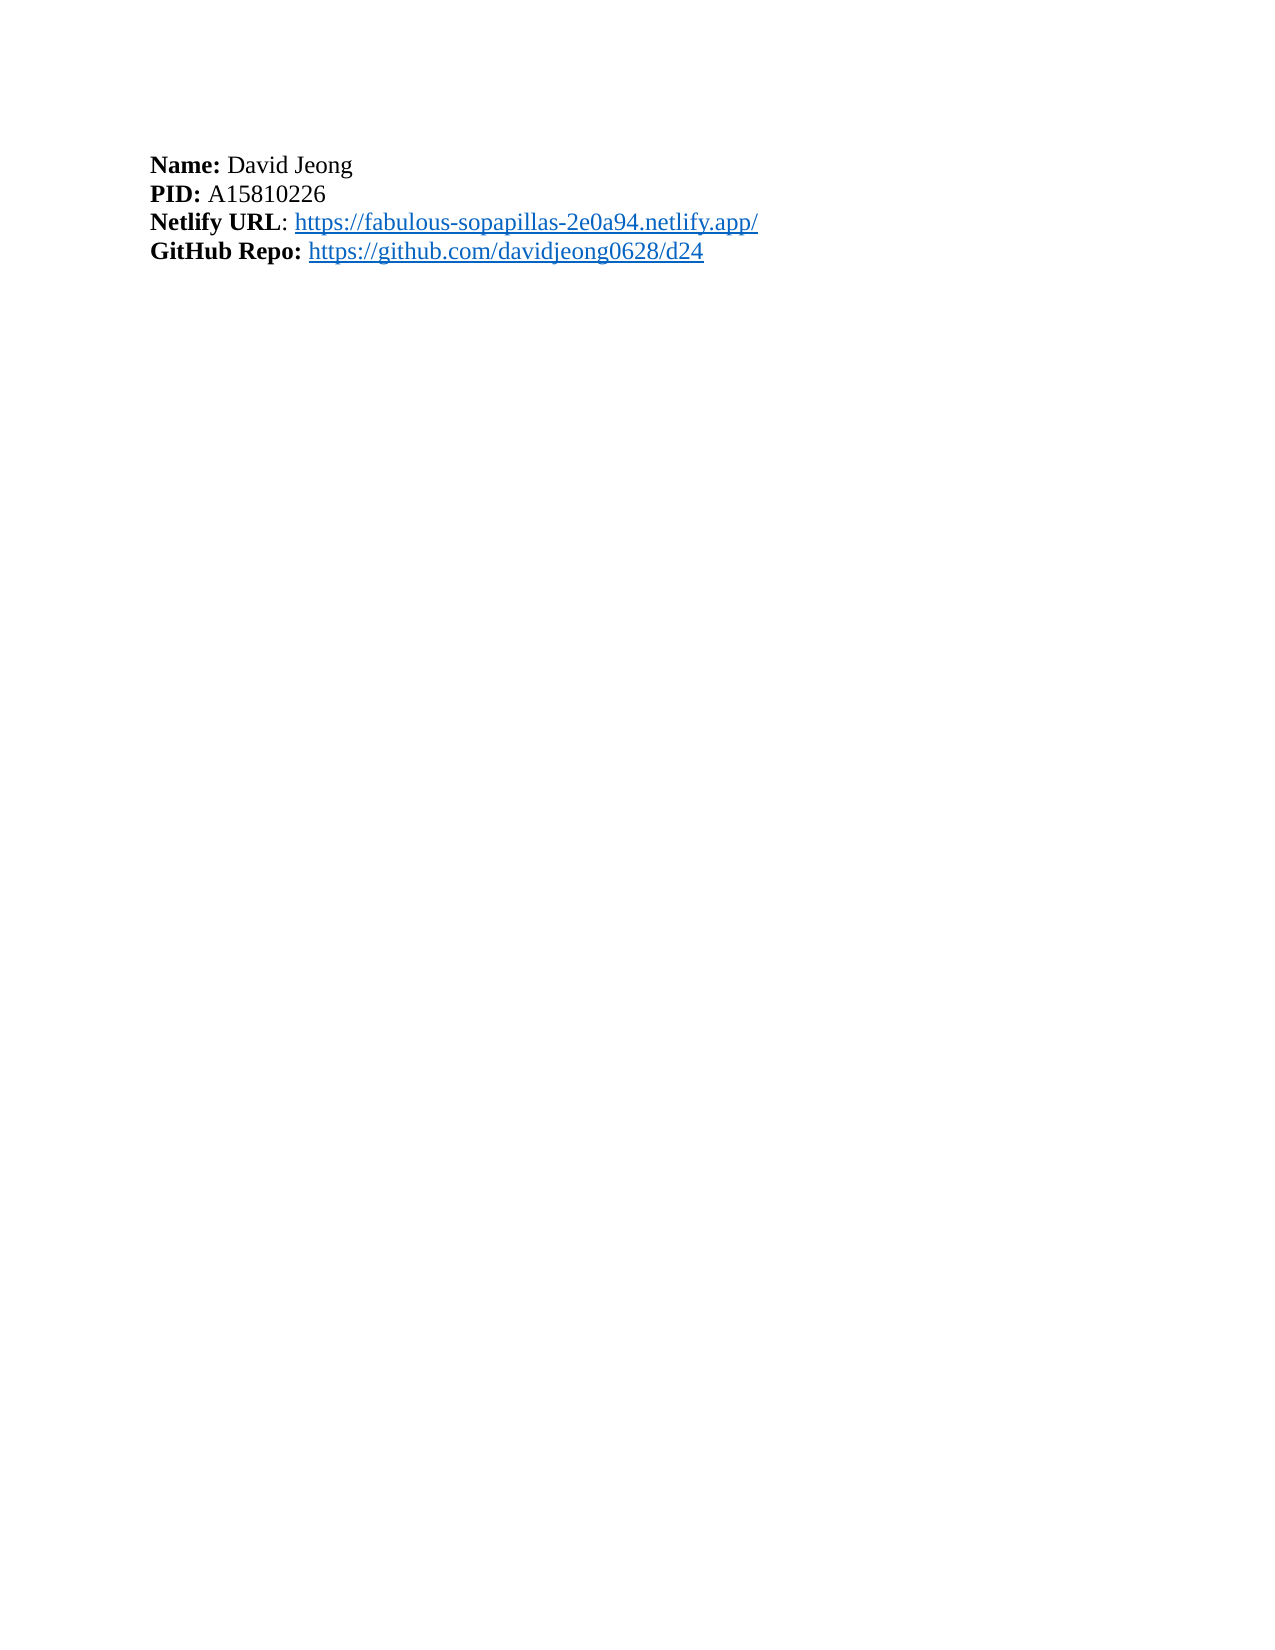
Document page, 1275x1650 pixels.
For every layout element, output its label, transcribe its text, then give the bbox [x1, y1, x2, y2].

text Netlify URL: https://fabulous-sopapillas-2e0a94.netlify.app/ [150, 207, 1125, 236]
text Name: David Jeong [150, 150, 1125, 179]
text GitHub Repo: https://github.com/davidjeong0628/d24 [150, 236, 1125, 265]
text PID: A15810226 [150, 179, 1125, 207]
